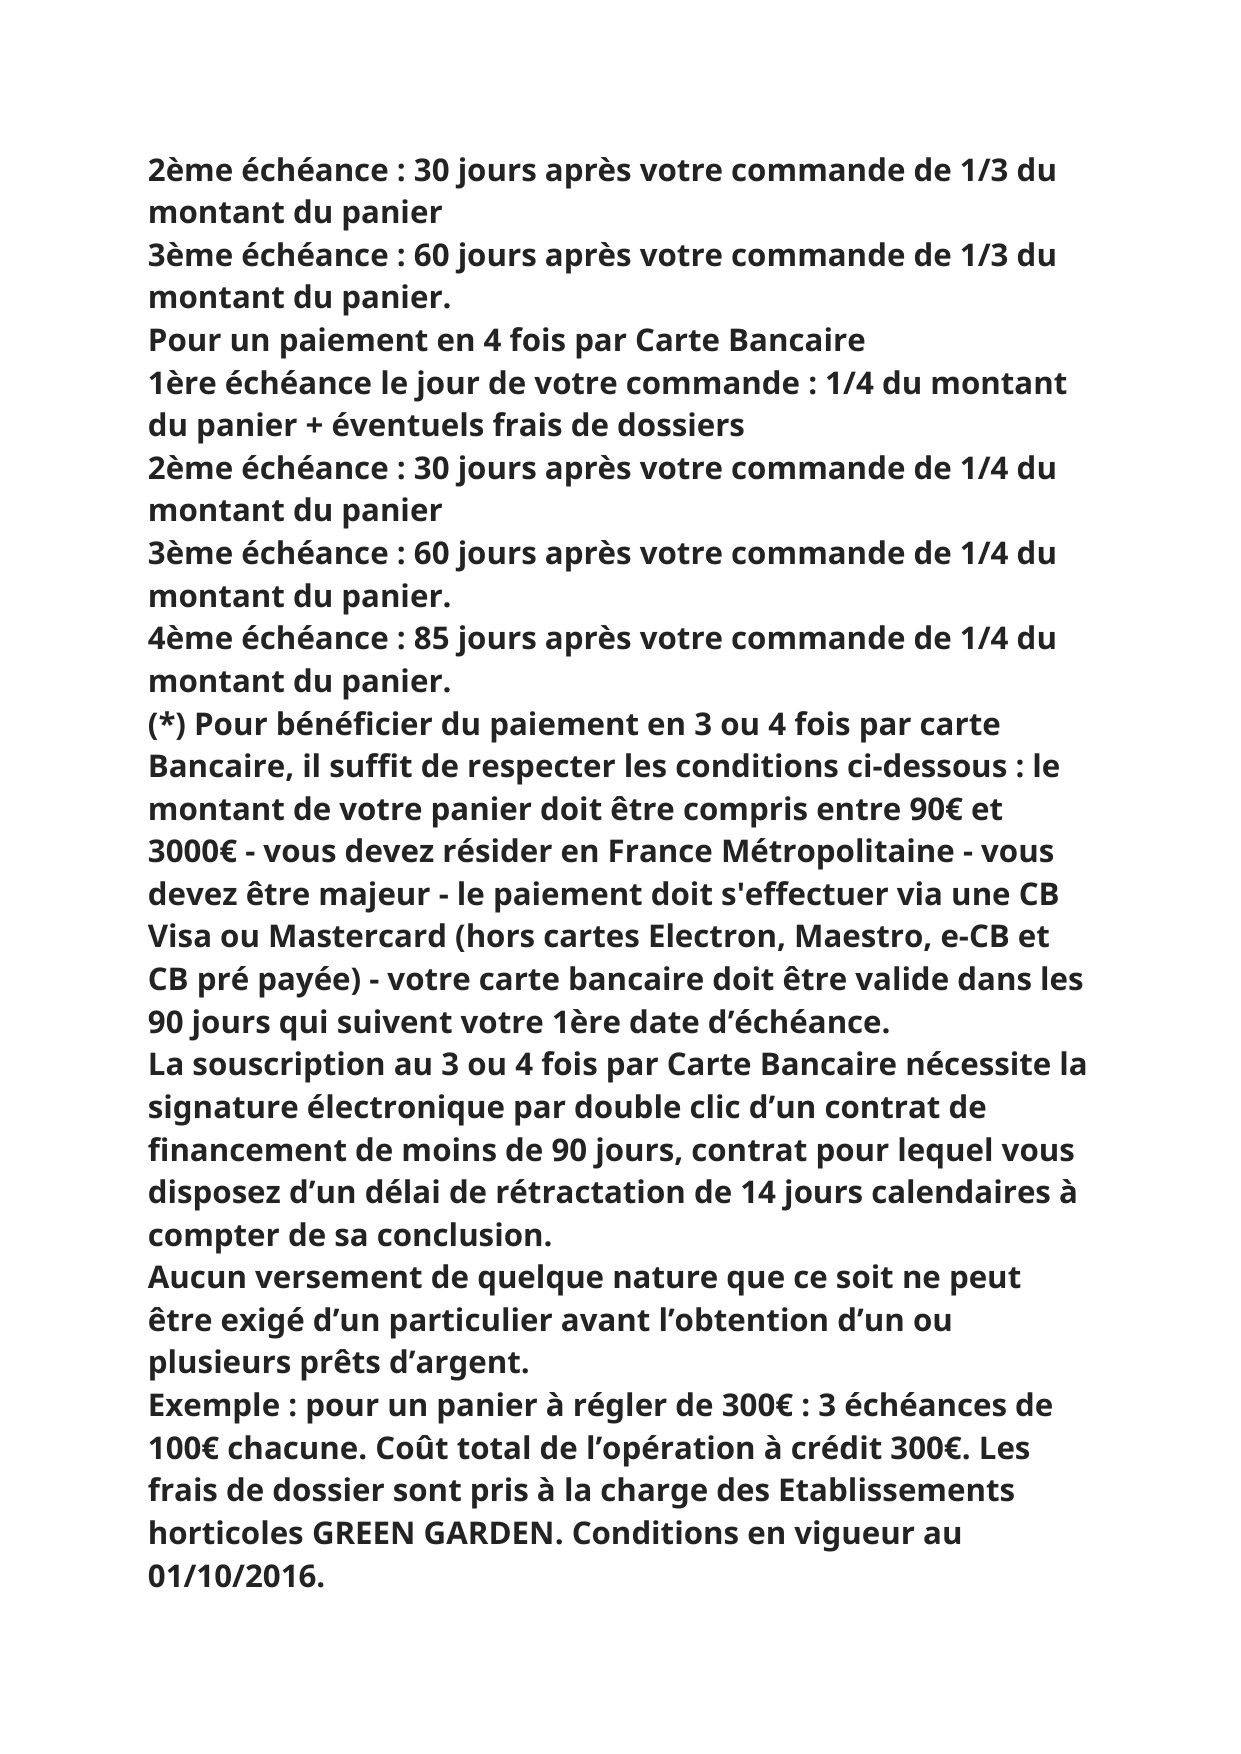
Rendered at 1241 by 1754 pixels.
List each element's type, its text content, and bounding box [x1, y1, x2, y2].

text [148, 148, 1093, 318]
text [148, 701, 1093, 1596]
text Pour un paiement en 4 fois par Carte Bancaire 1ère échéance le jour de votre commande : 1/4 du montant du panier + éventuels frais de dossiers 2ème échéance : 30 jours après votre commande de 1/4 du montant du panier 3ème échéance : 60 jours après votre commande de 1/4 du montant du panier. 4ème échéance : 85 jours après votre commande de 1/4 du montant du panier. [148, 318, 1093, 701]
